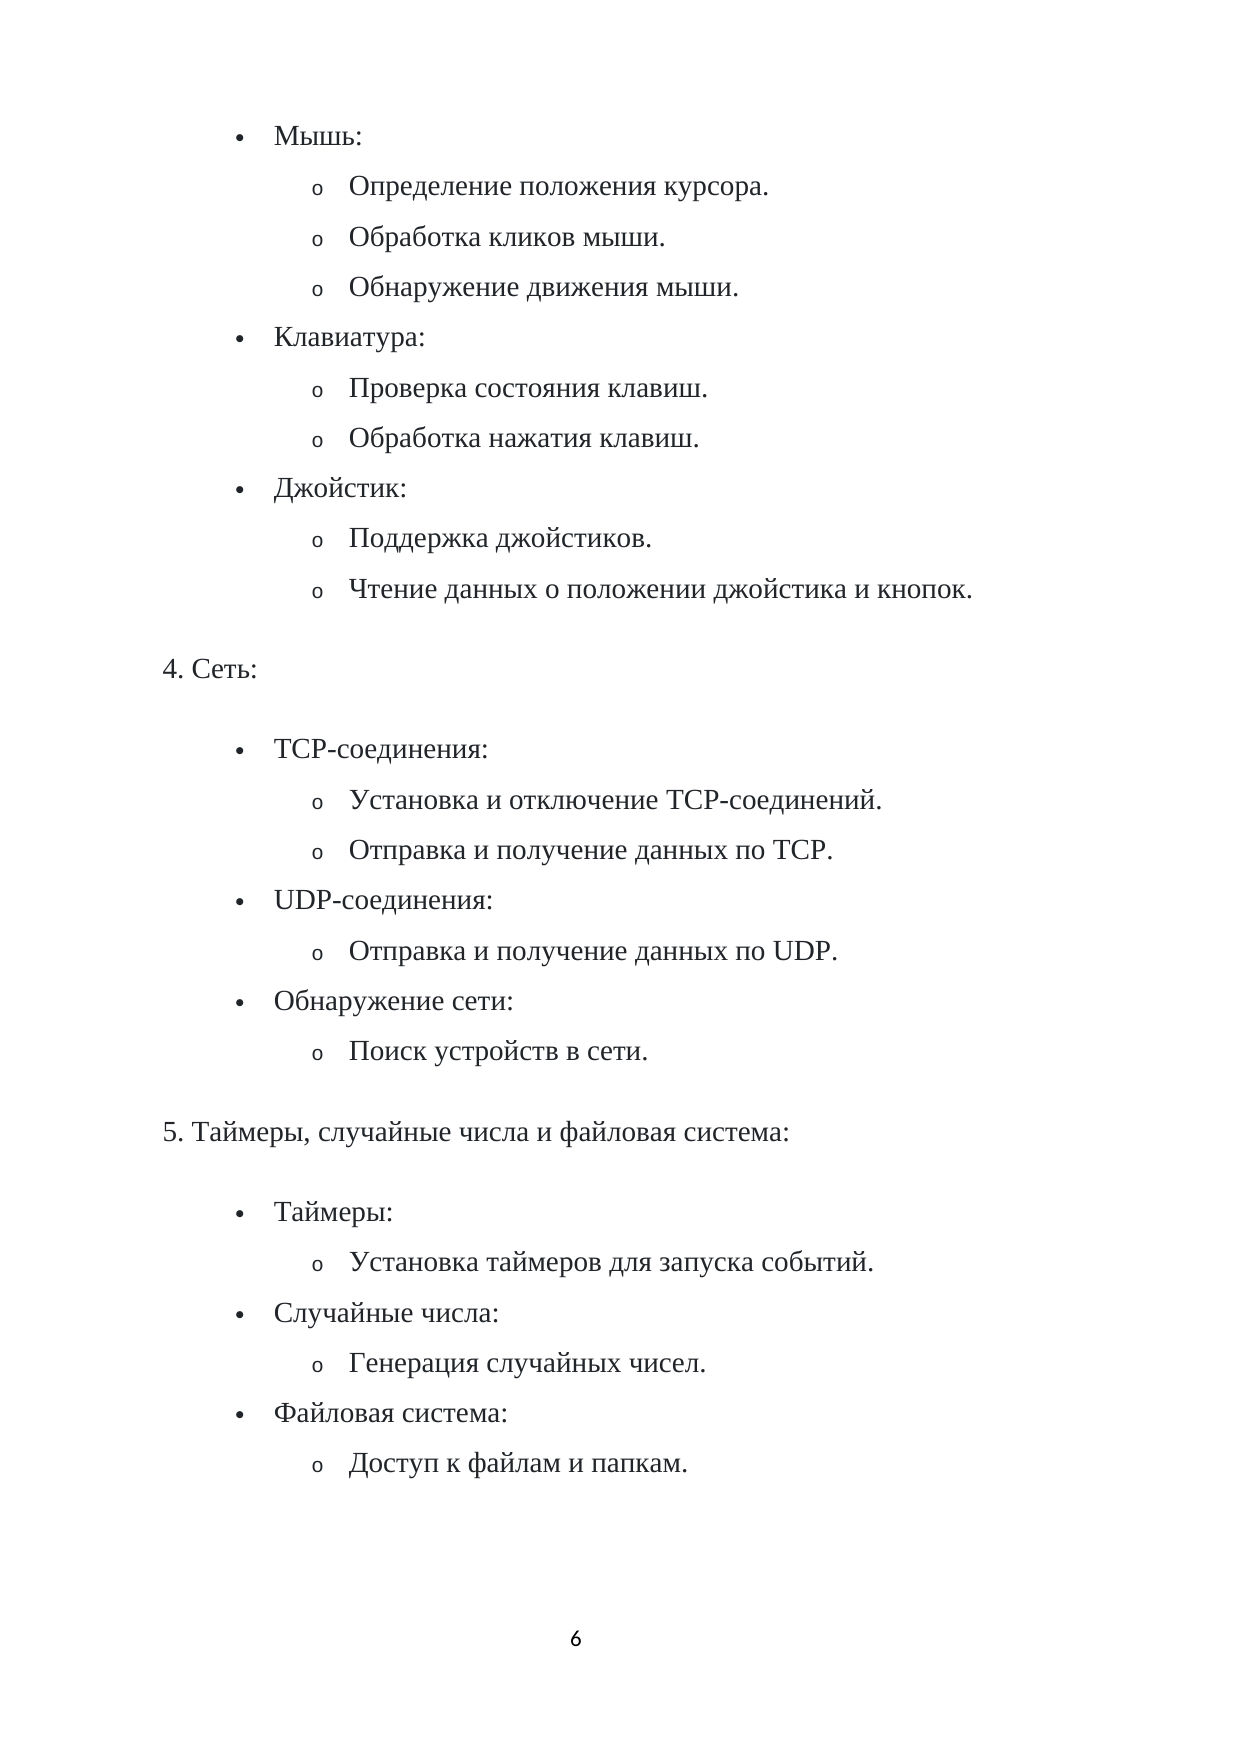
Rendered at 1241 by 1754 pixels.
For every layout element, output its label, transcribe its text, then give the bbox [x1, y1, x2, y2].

text 5. Таймеры, случайные числа и файловая система: [88, 1114, 1063, 1147]
list Обработка кликов мыши. [311, 219, 1063, 252]
list UDP-соединения: [236, 882, 1063, 916]
list Клавиатура: [236, 319, 1063, 353]
list Обработка нажатия клавиш. [311, 420, 1063, 453]
list Поддержка джойстиков. [311, 521, 1063, 554]
list Случайные числа: [236, 1295, 1063, 1328]
list Установка и отключение TCP-соединений. [311, 782, 1063, 815]
list Установка таймеров для запуска событий. [311, 1244, 1063, 1278]
list Мышь: [236, 118, 1063, 152]
list Отправка и получение данных по UDP. [311, 933, 1063, 966]
text 4. Сеть: [88, 651, 1063, 685]
list Проверка состояния клавиш. [311, 370, 1063, 403]
list Поиск устройств в сети. [311, 1033, 1063, 1067]
list Обнаружение движения мыши. [311, 269, 1063, 303]
list Таймеры: [236, 1194, 1063, 1228]
list Чтение данных о положении джойстика и кнопок. [311, 571, 1063, 604]
list Джойстик: [236, 470, 1063, 504]
list Определение положения курсора. [311, 168, 1063, 202]
list Обнаружение сети: [236, 983, 1063, 1017]
list Файловая система: [236, 1395, 1063, 1429]
list Отправка и получение данных по TCP. [311, 832, 1063, 866]
list Доступ к файлам и папкам. [311, 1446, 1063, 1479]
list Генерация случайных чисел. [311, 1345, 1063, 1378]
list TCP-соединения: [236, 732, 1063, 765]
